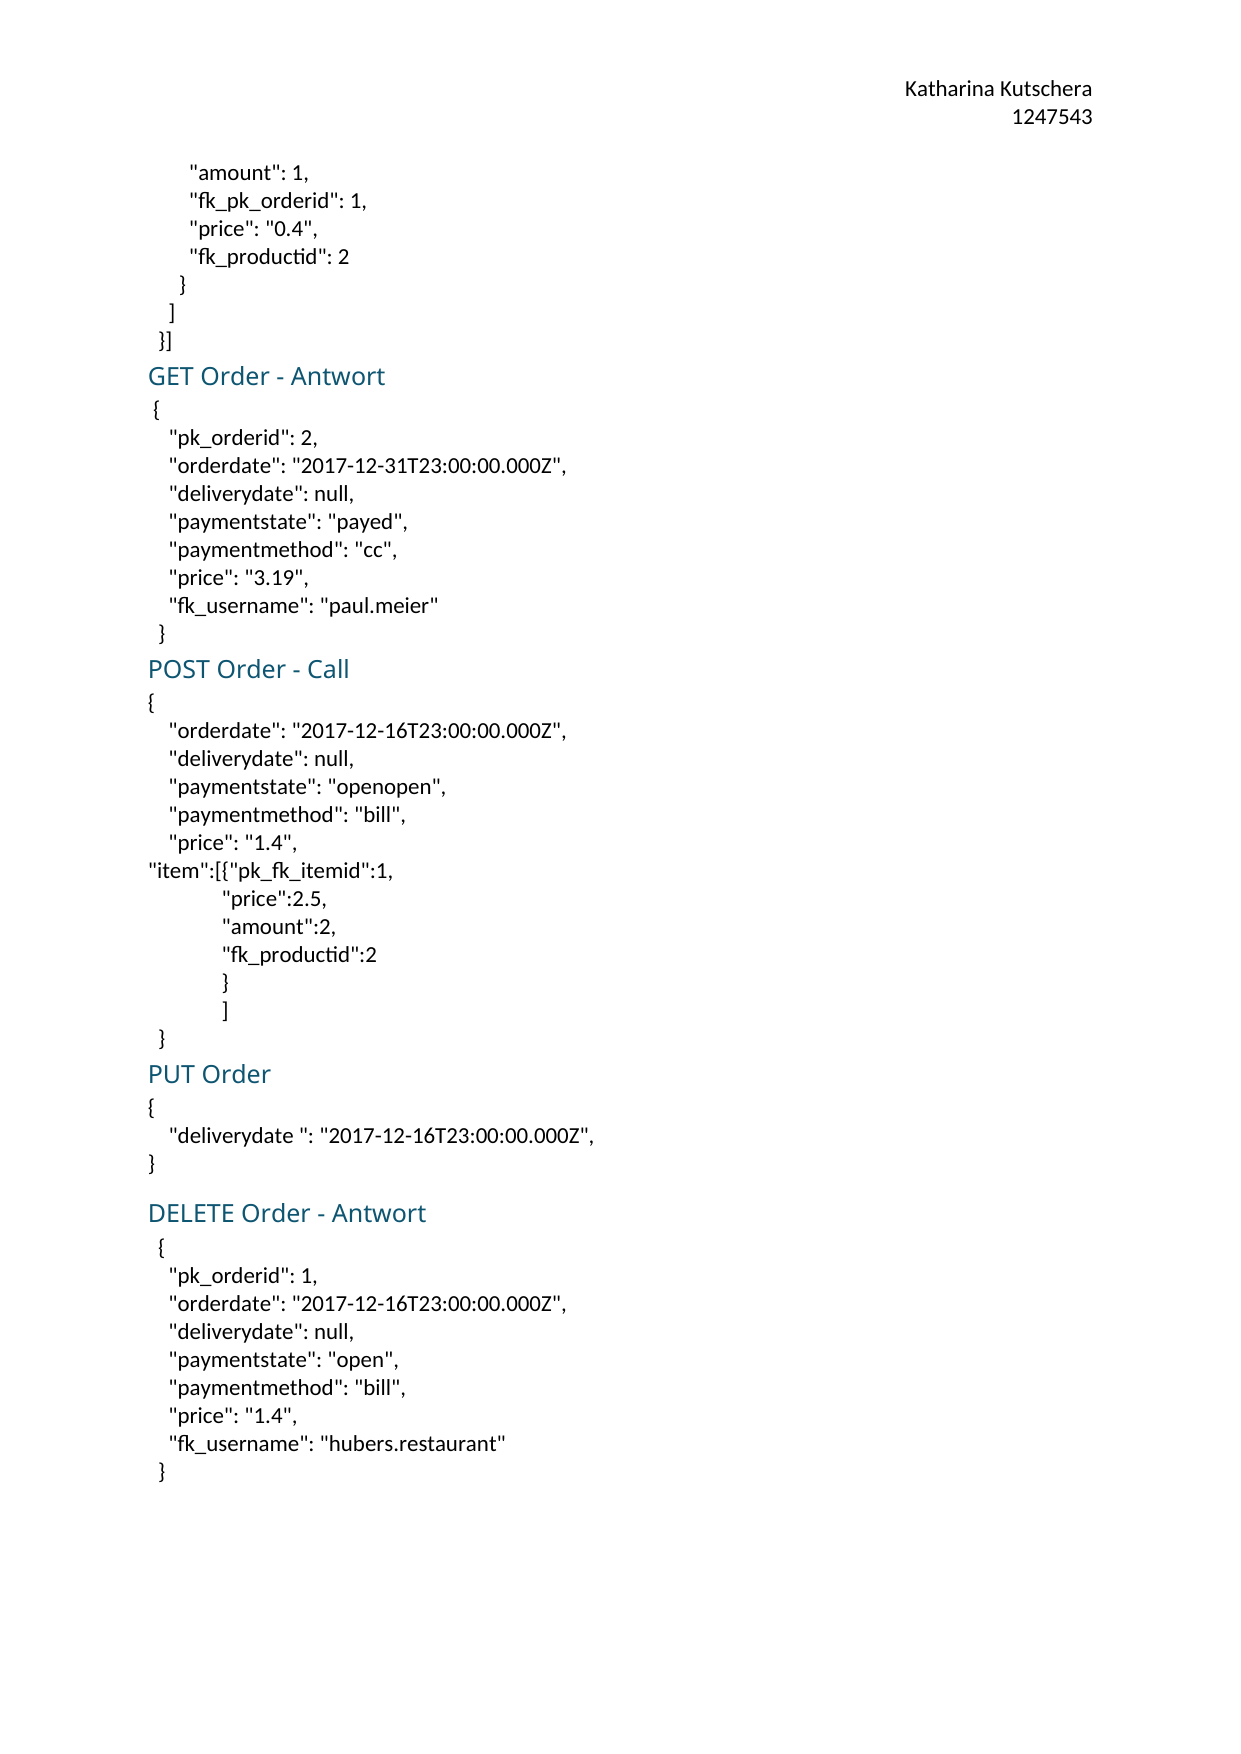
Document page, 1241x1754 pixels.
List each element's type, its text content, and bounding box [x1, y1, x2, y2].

subtitle POST Order - Call [148, 651, 1093, 685]
text } [148, 1149, 1093, 1177]
text "deliverydate": null, [148, 1317, 1093, 1345]
text "price": "1.4", [148, 1401, 1093, 1429]
subtitle GET Order - Antwort [148, 358, 1093, 392]
subtitle PUT Order [148, 1056, 1093, 1091]
text "fk_pk_orderid": 1, [148, 186, 1093, 214]
text { [148, 1233, 1093, 1261]
text { [148, 395, 1093, 423]
text } [148, 1457, 1093, 1485]
text "paymentstate": "openopen", [148, 772, 1093, 800]
text "price":2.5, [221, 884, 1093, 912]
text "pk_orderid": 1, [148, 1261, 1093, 1289]
text "price": "1.4", [148, 828, 1093, 856]
text "orderdate": "2017-12-31T23:00:00.000Z", [148, 451, 1093, 479]
text "price": "3.19", [148, 563, 1093, 591]
text "paymentstate": "open", [148, 1345, 1093, 1373]
text "fk_productid":2 [221, 940, 1093, 968]
text "paymentmethod": "cc", [148, 535, 1093, 563]
text } [148, 968, 1093, 996]
text "deliverydate": null, [148, 479, 1093, 507]
text ] [148, 298, 1093, 326]
text "amount":2, [221, 912, 1093, 940]
text } [148, 619, 1093, 647]
text "orderdate": "2017-12-16T23:00:00.000Z", [148, 1289, 1093, 1317]
text "pk_orderid": 2, [148, 423, 1093, 451]
text "fk_username": "hubers.restaurant" [148, 1429, 1093, 1457]
text "orderdate": "2017-12-16T23:00:00.000Z", [148, 716, 1093, 744]
text "fk_username": "paul.meier" [148, 591, 1093, 619]
text }] [148, 326, 1093, 354]
text "paymentmethod": "bill", [148, 1373, 1093, 1401]
text } [148, 1024, 1093, 1052]
text "item":[{"pk_fk_itemid":1, [148, 856, 1093, 884]
text "deliverydate": null, [148, 744, 1093, 772]
text "price": "0.4", [148, 214, 1093, 242]
text "fk_productid": 2 [148, 242, 1093, 270]
text ] [148, 996, 1093, 1024]
text "paymentmethod": "bill", [148, 800, 1093, 828]
text } [148, 270, 1093, 298]
text "deliverydate ": "2017-12-16T23:00:00.000Z", [148, 1121, 1093, 1149]
text { [148, 1093, 1093, 1121]
text "paymentstate": "payed", [148, 507, 1093, 535]
text { [148, 688, 1093, 716]
text "amount": 1, [148, 158, 1093, 186]
subtitle DELETE Order - Antwort [148, 1196, 1093, 1230]
